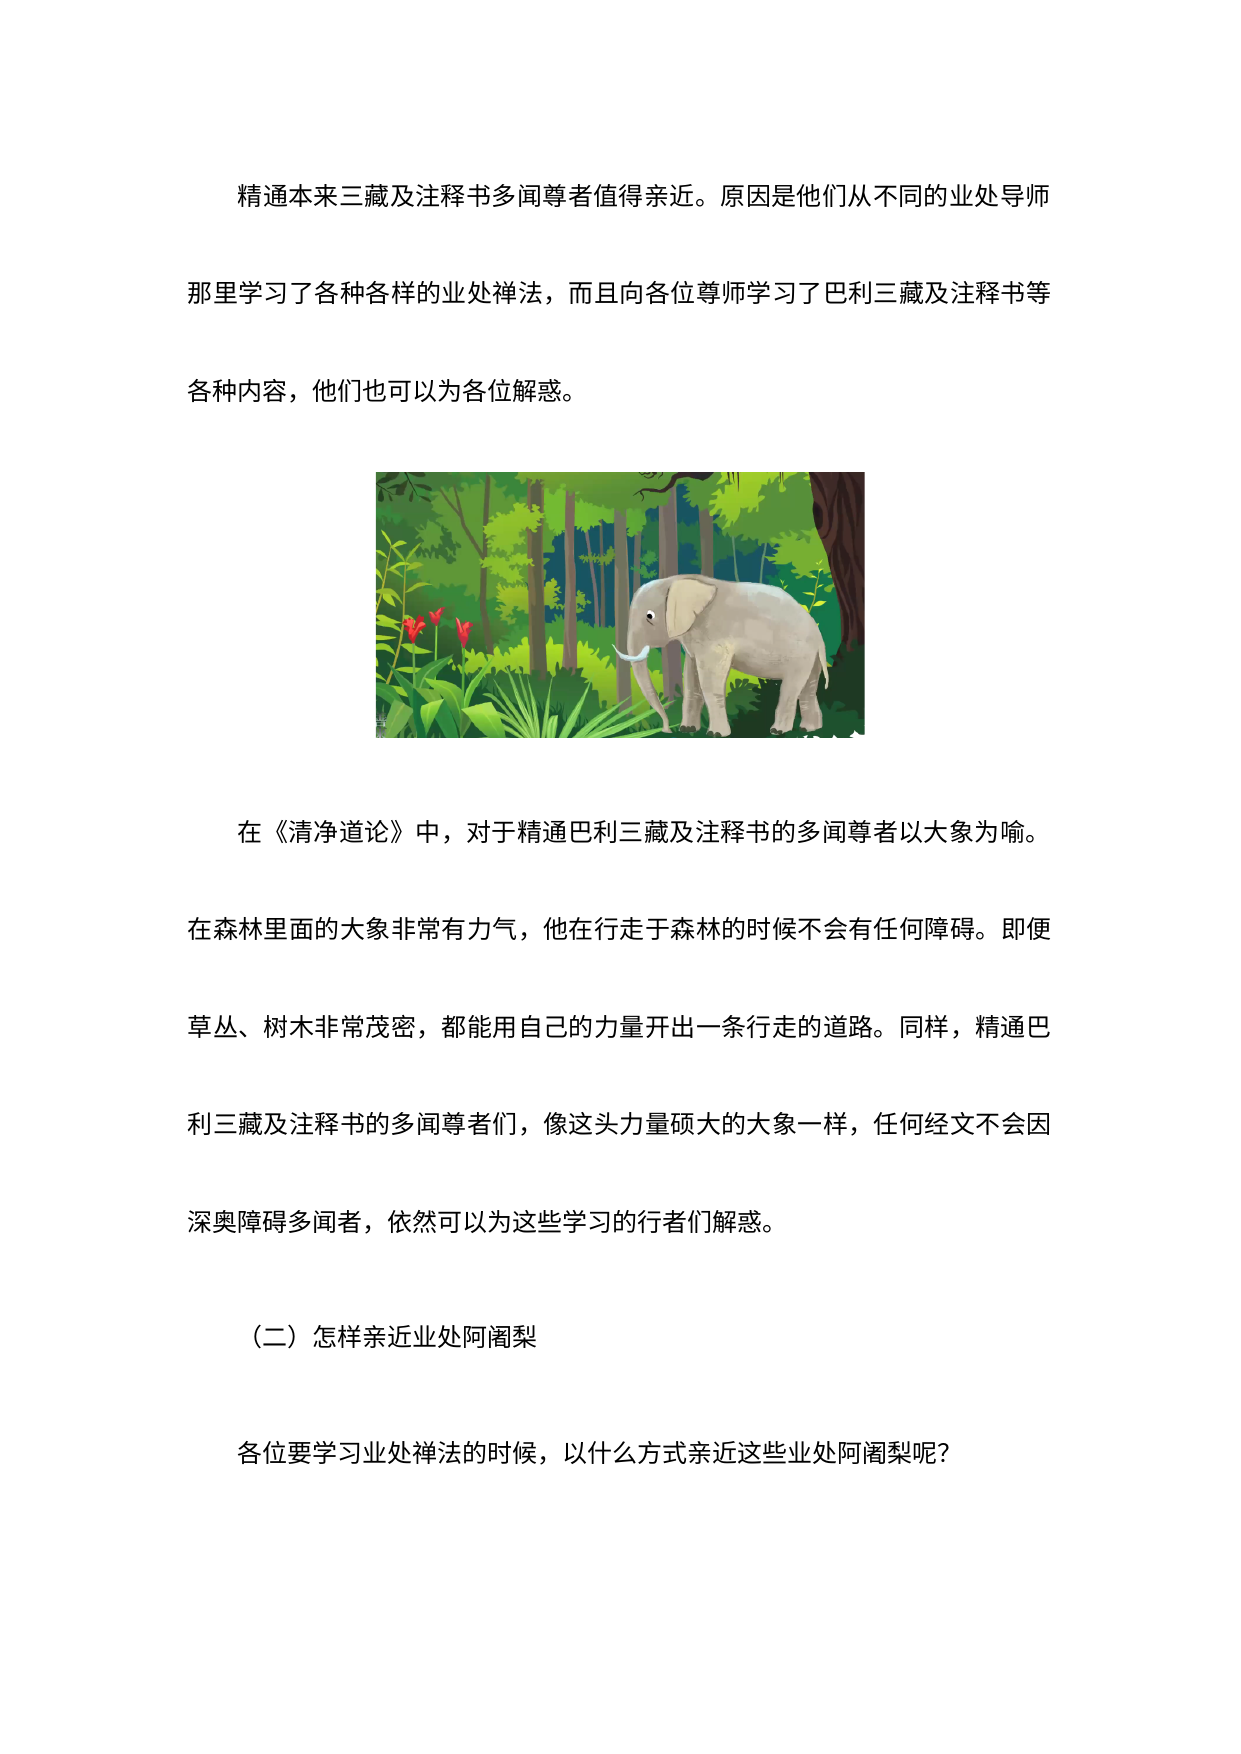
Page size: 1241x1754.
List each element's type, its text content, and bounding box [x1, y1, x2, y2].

picture [375, 472, 865, 738]
text （二）怎样亲近业处阿阇梨 [187, 1303, 1053, 1368]
text 各位要学习业处禅法的时候，以什么方式亲近这些业处阿阇梨呢？ [187, 1419, 1053, 1484]
text 精通本来三藏及注释书多闻尊者值得亲近。原因是他们从不同的业处导师那里学习了各种各样的业处禅法，而且向各位尊师学习了巴利三藏及注释书等各种内容，他们也可以为各位解惑。 [187, 162, 1053, 422]
text 在《清净道论》中，对于精通巴利三藏及注释书的多闻尊者以大象为喻。在森林里面的大象非常有力气，他在行走于森林的时候不会有任何障碍。即便草丛、树木非常茂密，都能用自己的力量开出一条行走的道路。同样，精通巴利三藏及注释书的多闻尊者们，像这头力量硕大的大象一样，任何经文不会因深奥障碍多闻者，依然可以为这些学习的行者们解惑。 [187, 798, 1053, 1253]
